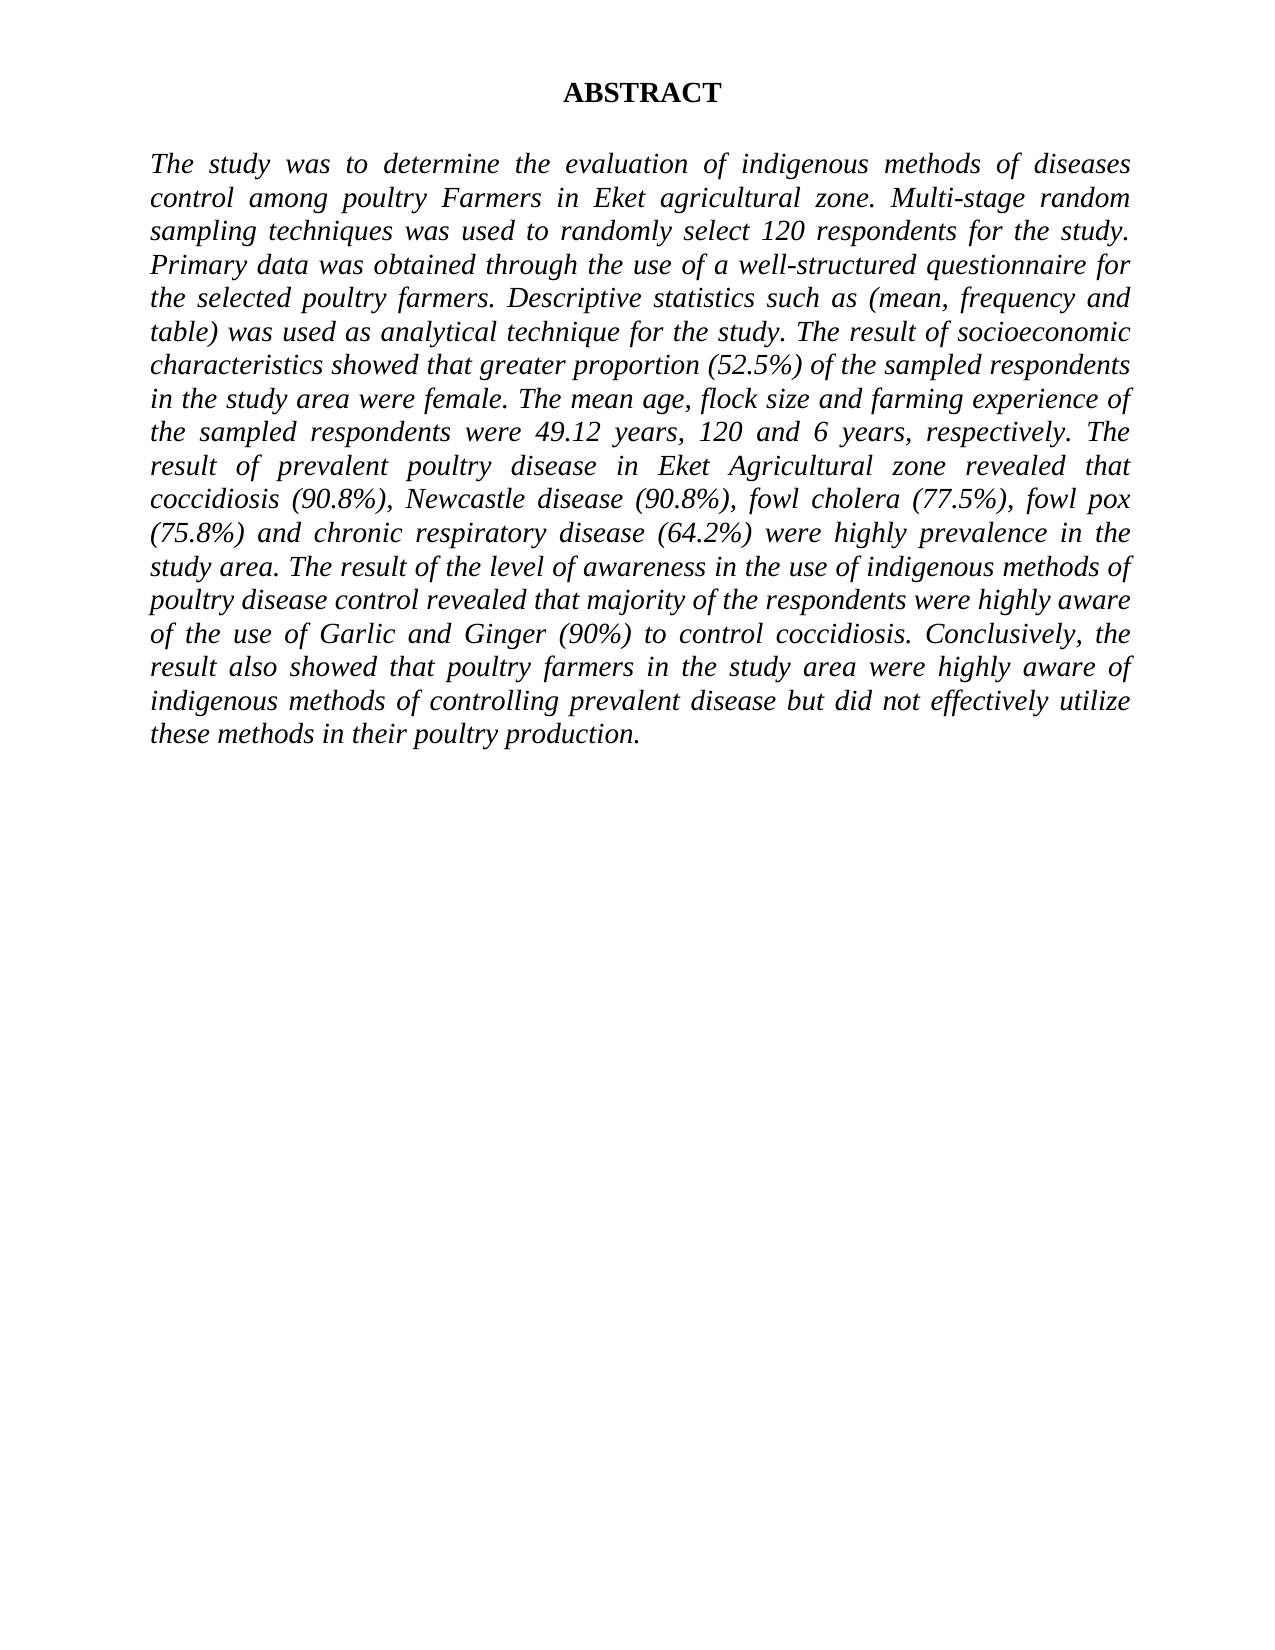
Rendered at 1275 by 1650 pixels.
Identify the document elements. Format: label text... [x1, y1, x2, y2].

text ABSTRACT [150, 75, 1134, 108]
text The study was to determine the evaluation of indigenous methods of diseases control among poultry Farmers in Eket agricultural zone. Multi-stage random sampling techniques was used to randomly select 120 respondents for the study. Primary data was obtained through the use of a well-structured questionnaire for the selected poultry farmers. Descriptive statistics such as (mean, frequency and table) was used as analytical technique for the study. The result of socioeconomic characteristics showed that greater proportion (52.5%) of the sampled respondents in the study area were female. The mean age, flock size and farming experience of the sampled respondents were 49.12 years, 120 and 6 years, respectively. The result of prevalent poultry disease in Eket Agricultural zone revealed that coccidiosis (90.8%), Newcastle disease (90.8%), fowl cholera (77.5%), fowl pox (75.8%) and chronic respiratory disease (64.2%) were highly prevalence in the study area. The result of the level of awareness in the use of indigenous methods of poultry disease control revealed that majority of the respondents were highly aware of the use of Garlic and Ginger (90%) to control coccidiosis. Conclusively, the result also showed that poultry farmers in the study area were highly aware of indigenous methods of controlling prevalent disease but did not effectively utilize these methods in their poultry production. [150, 146, 1134, 750]
